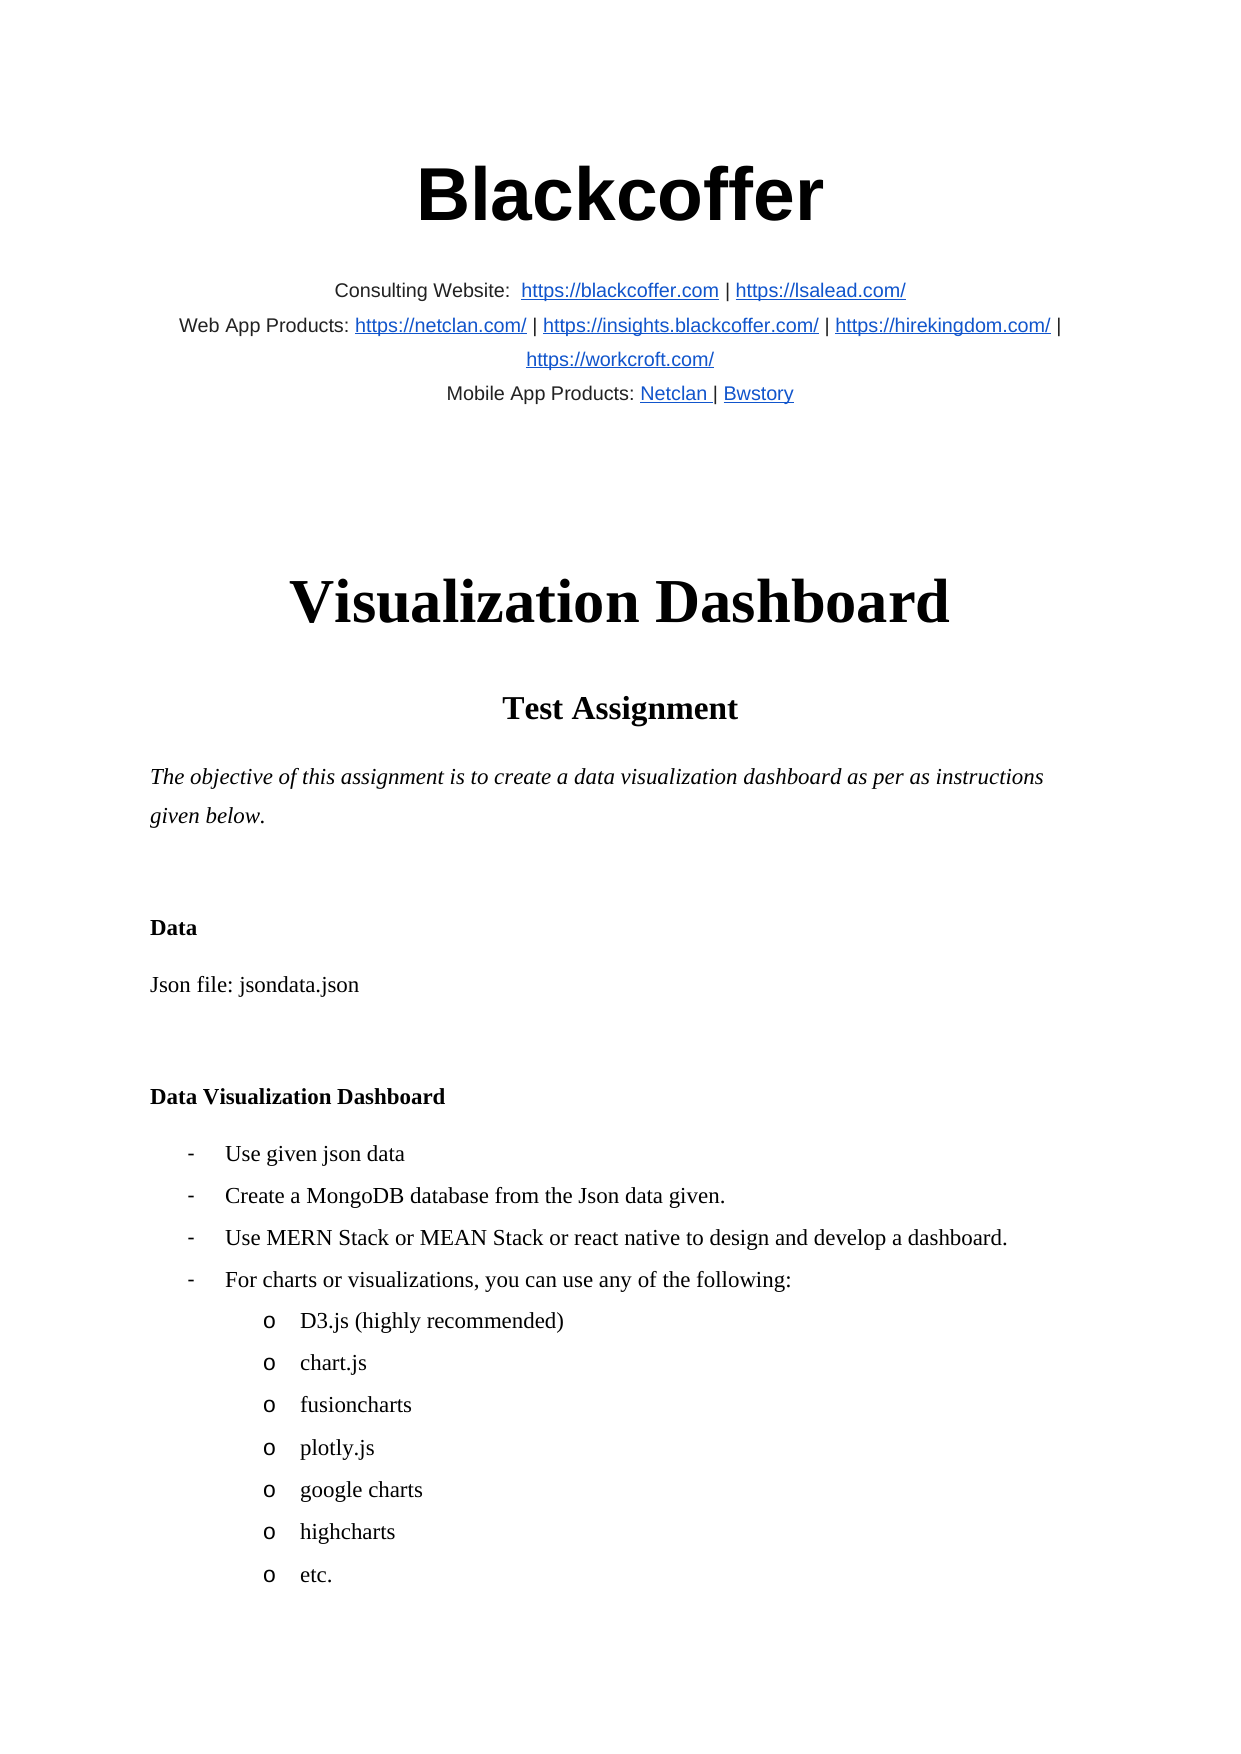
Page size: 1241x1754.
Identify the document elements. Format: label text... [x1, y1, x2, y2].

list D3.js (highly recommended) [262, 1307, 1090, 1335]
list etc. [262, 1561, 1090, 1589]
text Blackcoffer [150, 150, 1090, 236]
text Data [150, 914, 1090, 941]
text Json file: jsondata.json [150, 971, 1090, 997]
list Use given json data [187, 1139, 1090, 1167]
text The objective of this assignment is to create a data visualization dashboard as per as instructions given below. [150, 763, 1090, 828]
text Test Assignment [150, 688, 1090, 727]
list fusioncharts [262, 1392, 1090, 1420]
list plotly.js [262, 1434, 1090, 1462]
list Use MERN Stack or MEAN Stack or react native to design and develop a dashboard. [187, 1223, 1090, 1251]
list google charts [262, 1476, 1090, 1504]
list chart.js [262, 1349, 1090, 1377]
text Visualization Dashboard [150, 564, 1090, 636]
text Mobile App Products: Netclan | Bwstory [150, 382, 1090, 404]
text Web App Products: https://netclan.com/ | https://insights.blackcoffer.com/ | https://hirekingdom.com/ | https://workcroft.com/ [150, 313, 1090, 370]
text Data Visualization Dashboard [150, 1083, 1090, 1109]
list Create a MongoDB database from the Json data given. [187, 1181, 1090, 1209]
list highcharts [262, 1518, 1090, 1547]
text Consulting Website: https://blackcoffer.com | https://lsalead.com/ [150, 279, 1090, 302]
list For charts or visualizations, you can use any of the following: [187, 1265, 1090, 1293]
